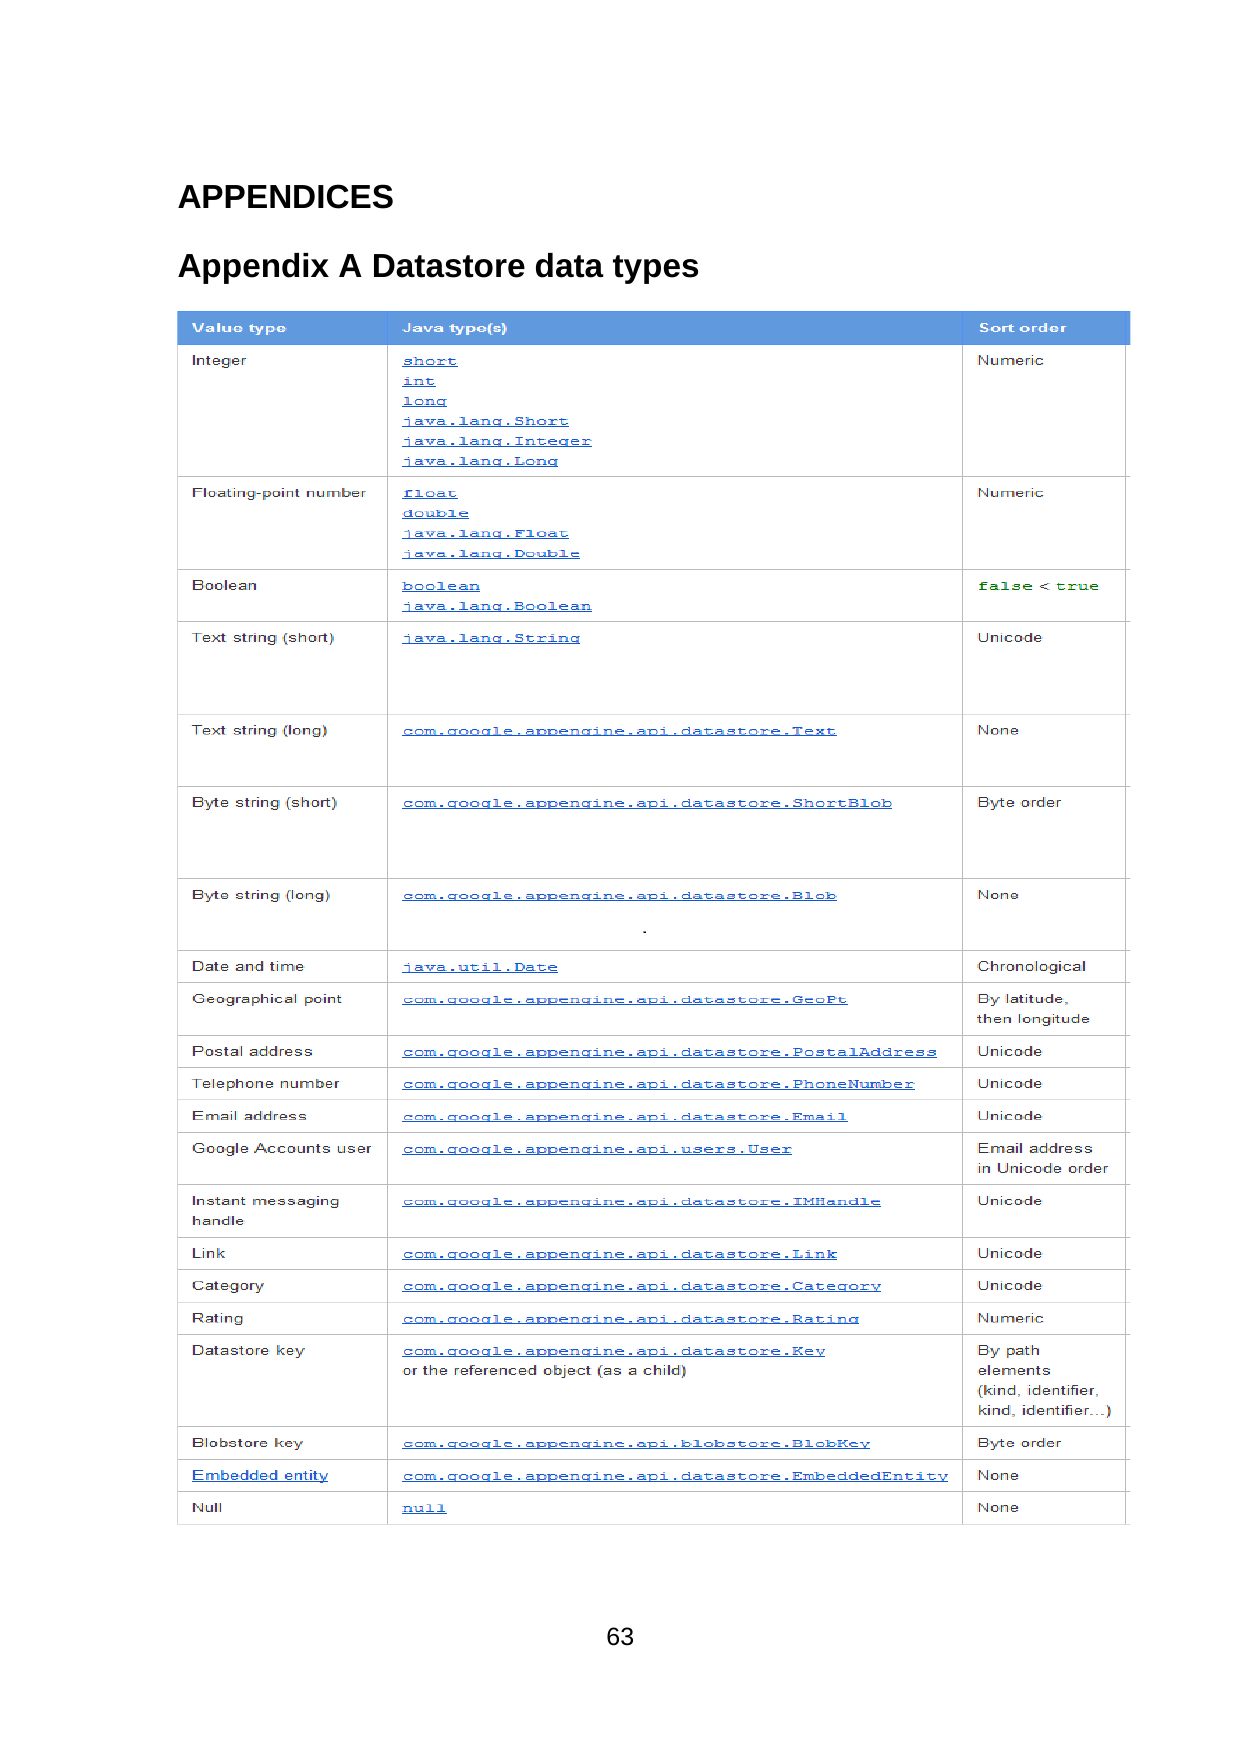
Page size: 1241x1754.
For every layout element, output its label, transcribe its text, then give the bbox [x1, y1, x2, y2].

subtitle APPENDICES [177, 177, 1063, 216]
subtitle Datastore data types [177, 246, 1063, 285]
picture [177, 309, 1131, 1525]
